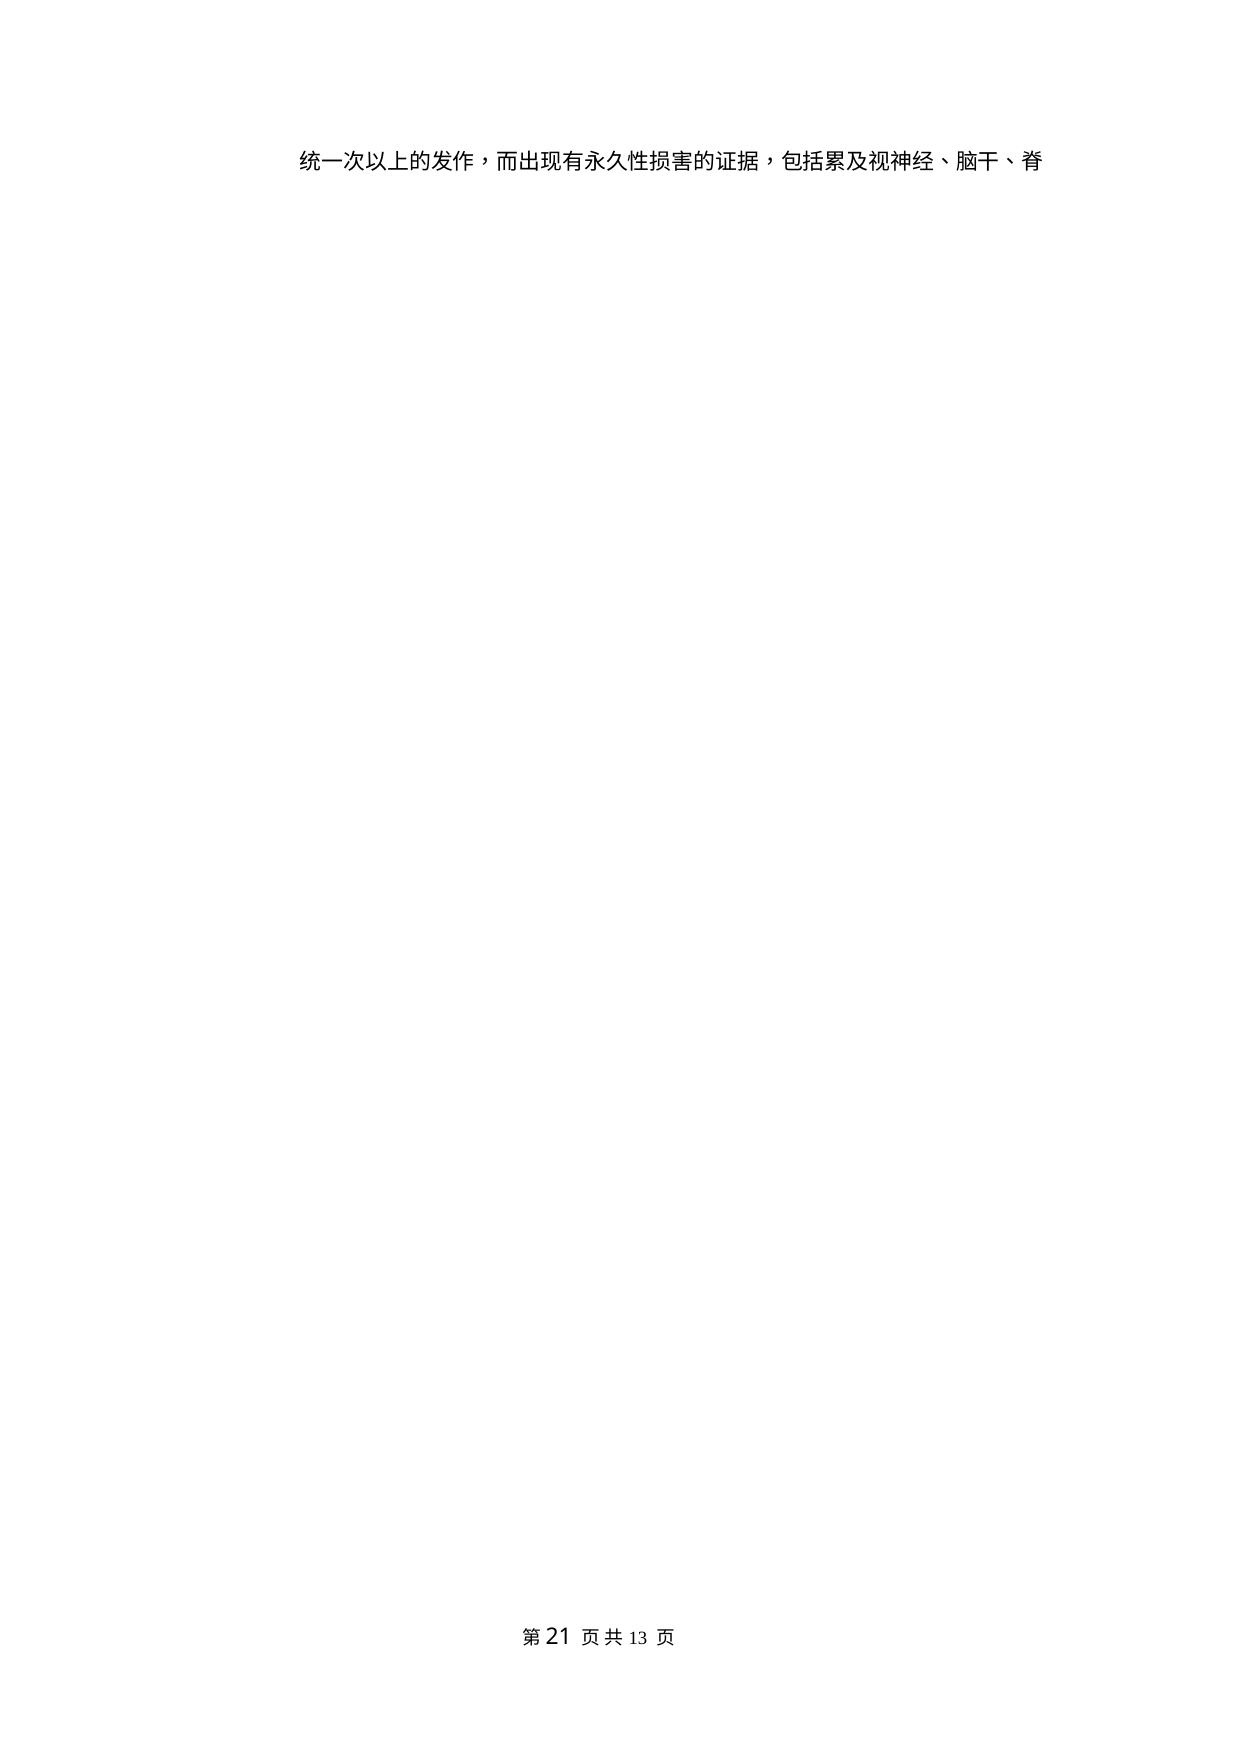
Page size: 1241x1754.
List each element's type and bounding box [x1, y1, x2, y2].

text [299, 146, 1054, 176]
